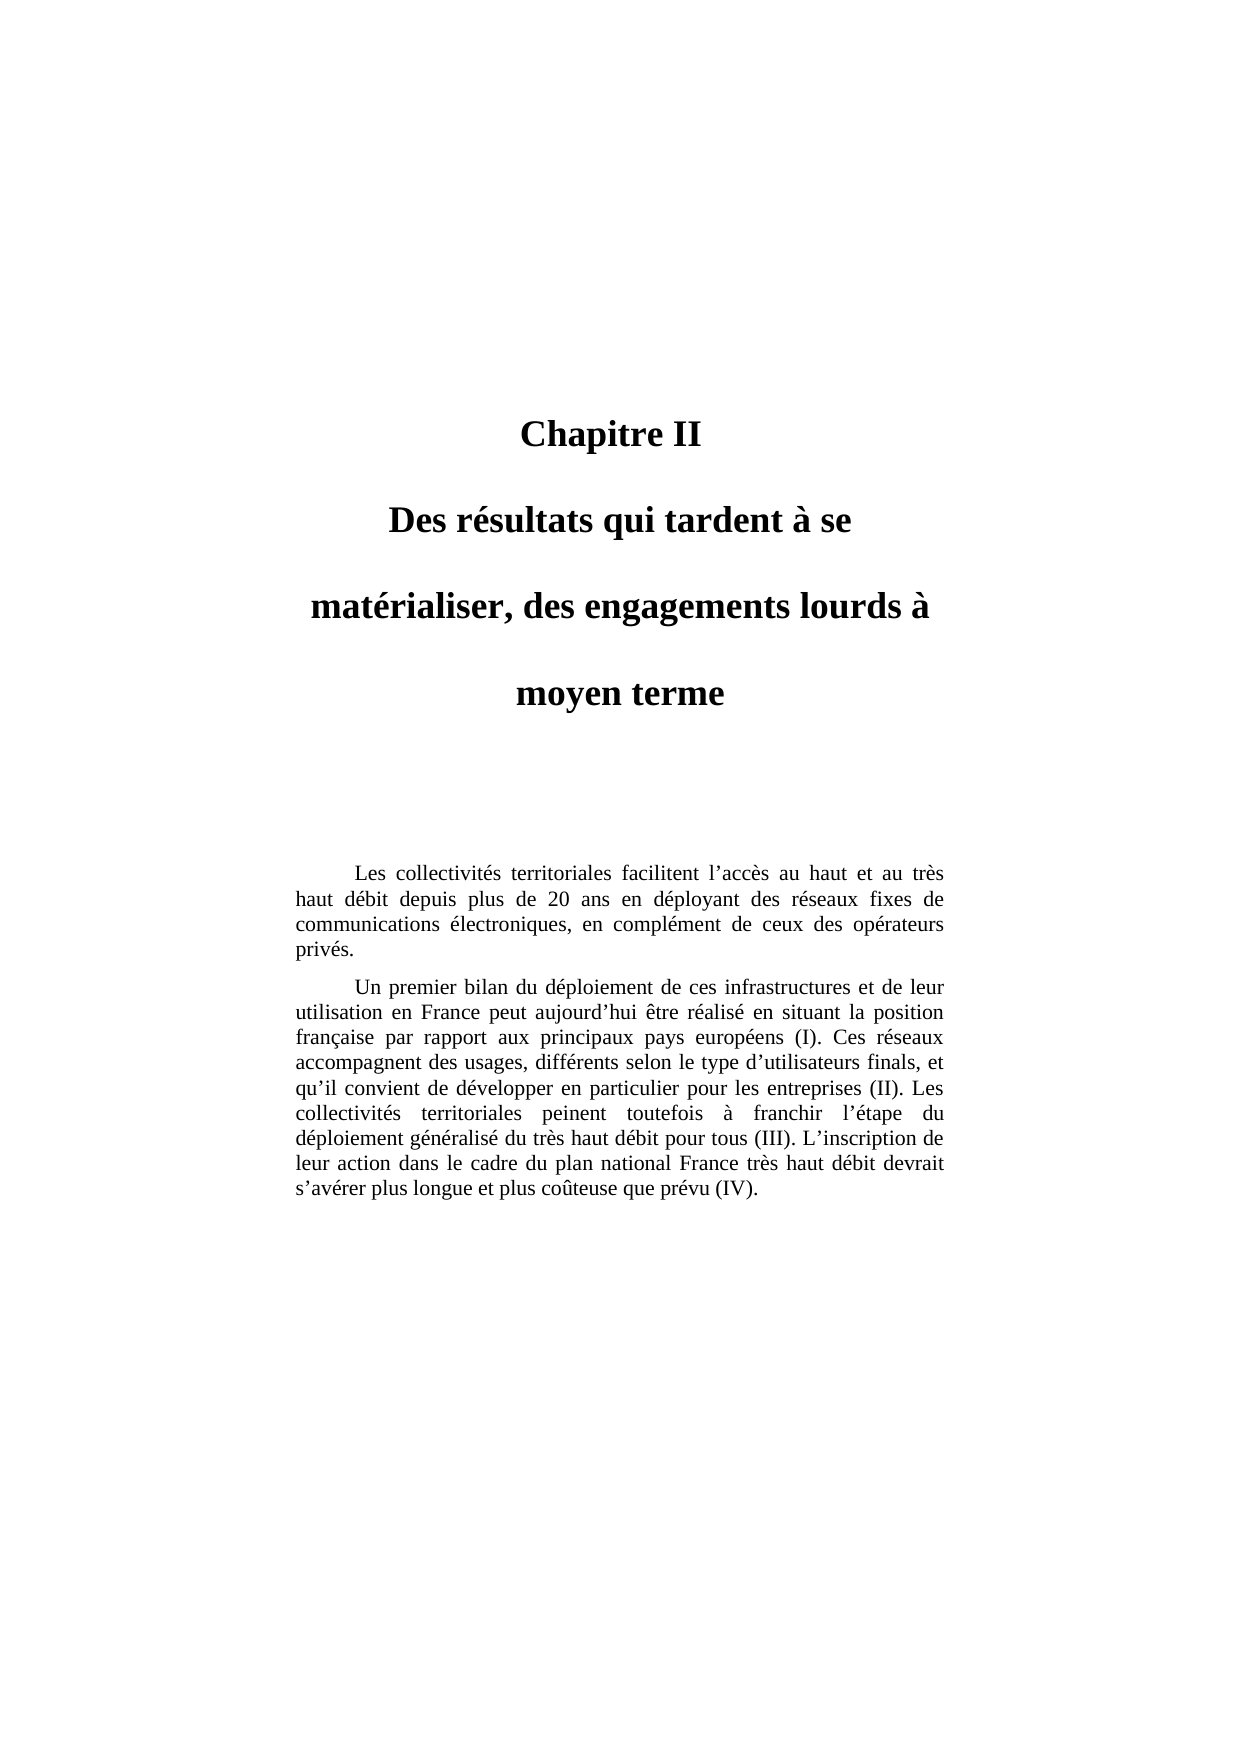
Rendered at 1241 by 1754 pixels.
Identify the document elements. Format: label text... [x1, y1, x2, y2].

text Un premier bilan du déploiement de ces infrastructures et de leur utilisation en France peut aujourd’hui être réalisé en situant la position française par rapport aux principaux pays européens (I). Ces réseaux accompagnent des usages, différents selon le type d’utilisateurs finals, et qu’il convient de développer en particulier pour les entreprises (II). Les collectivités territoriales peinent toutefois à franchir l’étape du déploiement généralisé du très haut débit pour tous (III). L’inscription de leur action dans le cadre du plan national France très haut débit devrait s’avérer plus longue et plus coûteuse que prévu (IV). [295, 974, 945, 1201]
text Les collectivités territoriales facilitent l’accès au haut et au très haut débit depuis plus de 20 ans en déployant des réseaux fixes de communications électroniques, en complément de ceux des opérateurs privés. [295, 860, 945, 961]
subtitle Des résultats qui tardent à se matérialiser, des engagements lourds à moyen terme [295, 411, 945, 713]
